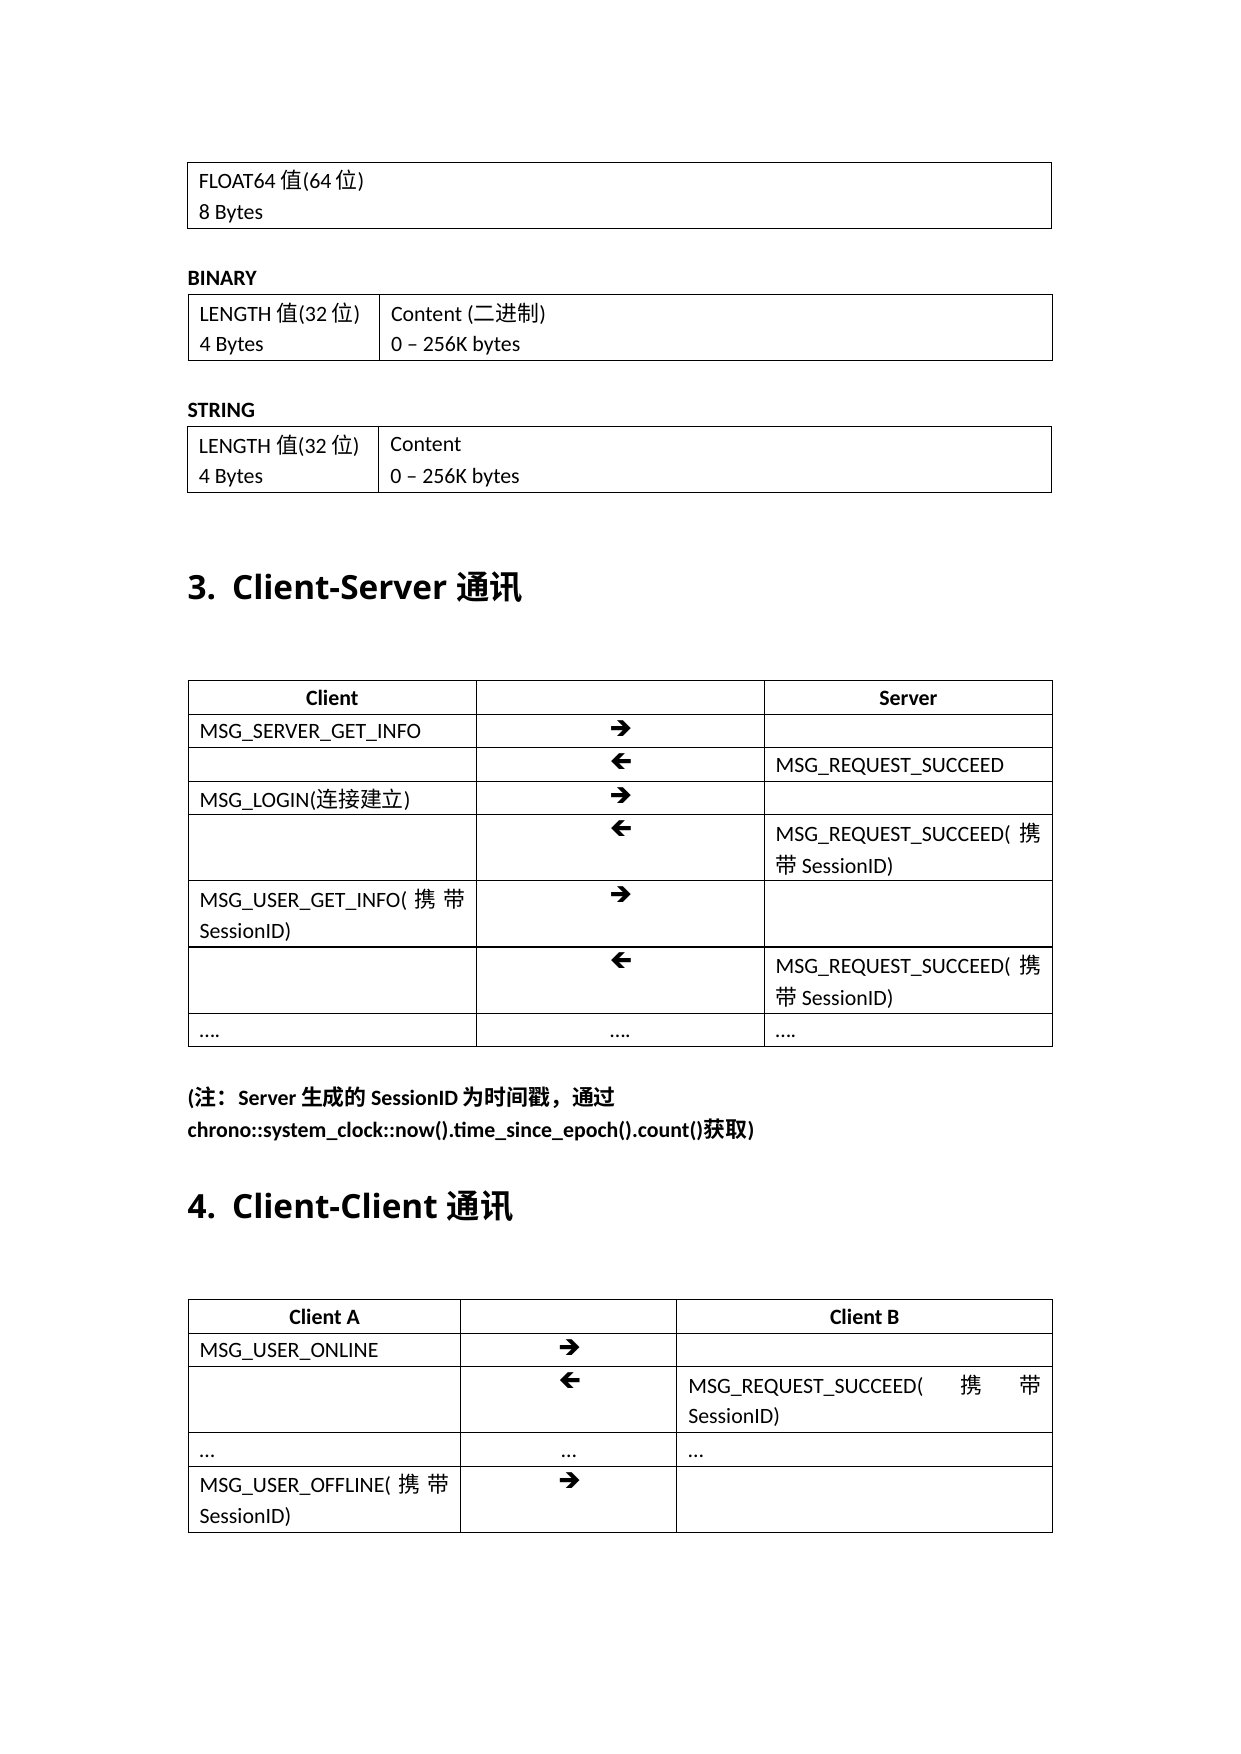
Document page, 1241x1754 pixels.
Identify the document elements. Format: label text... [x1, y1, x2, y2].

table_cell [477, 782, 764, 814]
table_header LENGTH 值(32位) 4 Bytes [188, 427, 378, 492]
table_header Client A [189, 1300, 460, 1333]
text BINARY [187, 262, 1053, 294]
table_header Client [189, 681, 476, 714]
table_cell [461, 1467, 676, 1532]
table_cell [189, 948, 476, 1012]
table_header LENGTH 值(32位) 4 Bytes [189, 295, 379, 360]
table_cell MSG_REQUEST_SUCCEED(携带SessionID) [677, 1367, 1052, 1432]
table_header [477, 681, 764, 714]
table_cell [189, 815, 476, 880]
table_cell [677, 1467, 1052, 1532]
table_cell … [677, 1433, 1052, 1466]
table_cell MSG_REQUEST_SUCCEED(携带SessionID) [765, 948, 1052, 1012]
table_cell MSG_SERVER_GET_INFO [189, 715, 476, 747]
table_header Content 0 – 256K bytes [379, 427, 1051, 492]
subtitle Client-Server 通讯 [187, 553, 1053, 618]
text STRING [187, 394, 1053, 426]
table_header [461, 1300, 676, 1333]
table_cell MSG_LOGIN(连接建立) [189, 782, 476, 814]
table_cell MSG_REQUEST_SUCCEED(携带SessionID) [765, 815, 1052, 880]
table_header Client B [677, 1300, 1052, 1333]
table_cell [477, 748, 764, 781]
table_cell MSG_REQUEST_SUCCEED [765, 748, 1052, 781]
table_cell [765, 782, 1052, 814]
table_cell [765, 881, 1052, 946]
table_cell [461, 1367, 676, 1432]
table_cell … [189, 1433, 460, 1466]
text chrono::system_clock::now().time_since_epoch().count()获取) [187, 1112, 1053, 1144]
table_cell [477, 948, 764, 1012]
table_cell [477, 881, 764, 946]
table_cell [677, 1334, 1052, 1366]
table_cell [765, 715, 1052, 747]
table_cell [461, 1334, 676, 1366]
table_cell MSG_USER_GET_INFO(携带SessionID) [189, 881, 476, 946]
table_cell [477, 815, 764, 880]
table_cell …. [189, 1014, 476, 1046]
table_cell MSG_USER_OFFLINE(携带SessionID) [189, 1467, 460, 1532]
text (注：Server生成的SessionID为时间戳，通过 [187, 1079, 1053, 1112]
table_cell … [461, 1433, 676, 1466]
table_cell [189, 748, 476, 781]
table_cell …. [477, 1014, 764, 1046]
table_cell MSG_USER_ONLINE [189, 1334, 460, 1366]
table_header Server [765, 681, 1052, 714]
table_cell [477, 715, 764, 747]
table_header FLOAT64 值(64位) 8 Bytes [188, 163, 1051, 228]
subtitle Client-Client 通讯 [187, 1172, 1053, 1237]
table_cell [189, 1367, 460, 1432]
table_header Content (二进制) 0 – 256K bytes [380, 295, 1052, 360]
table_cell …. [765, 1014, 1052, 1046]
